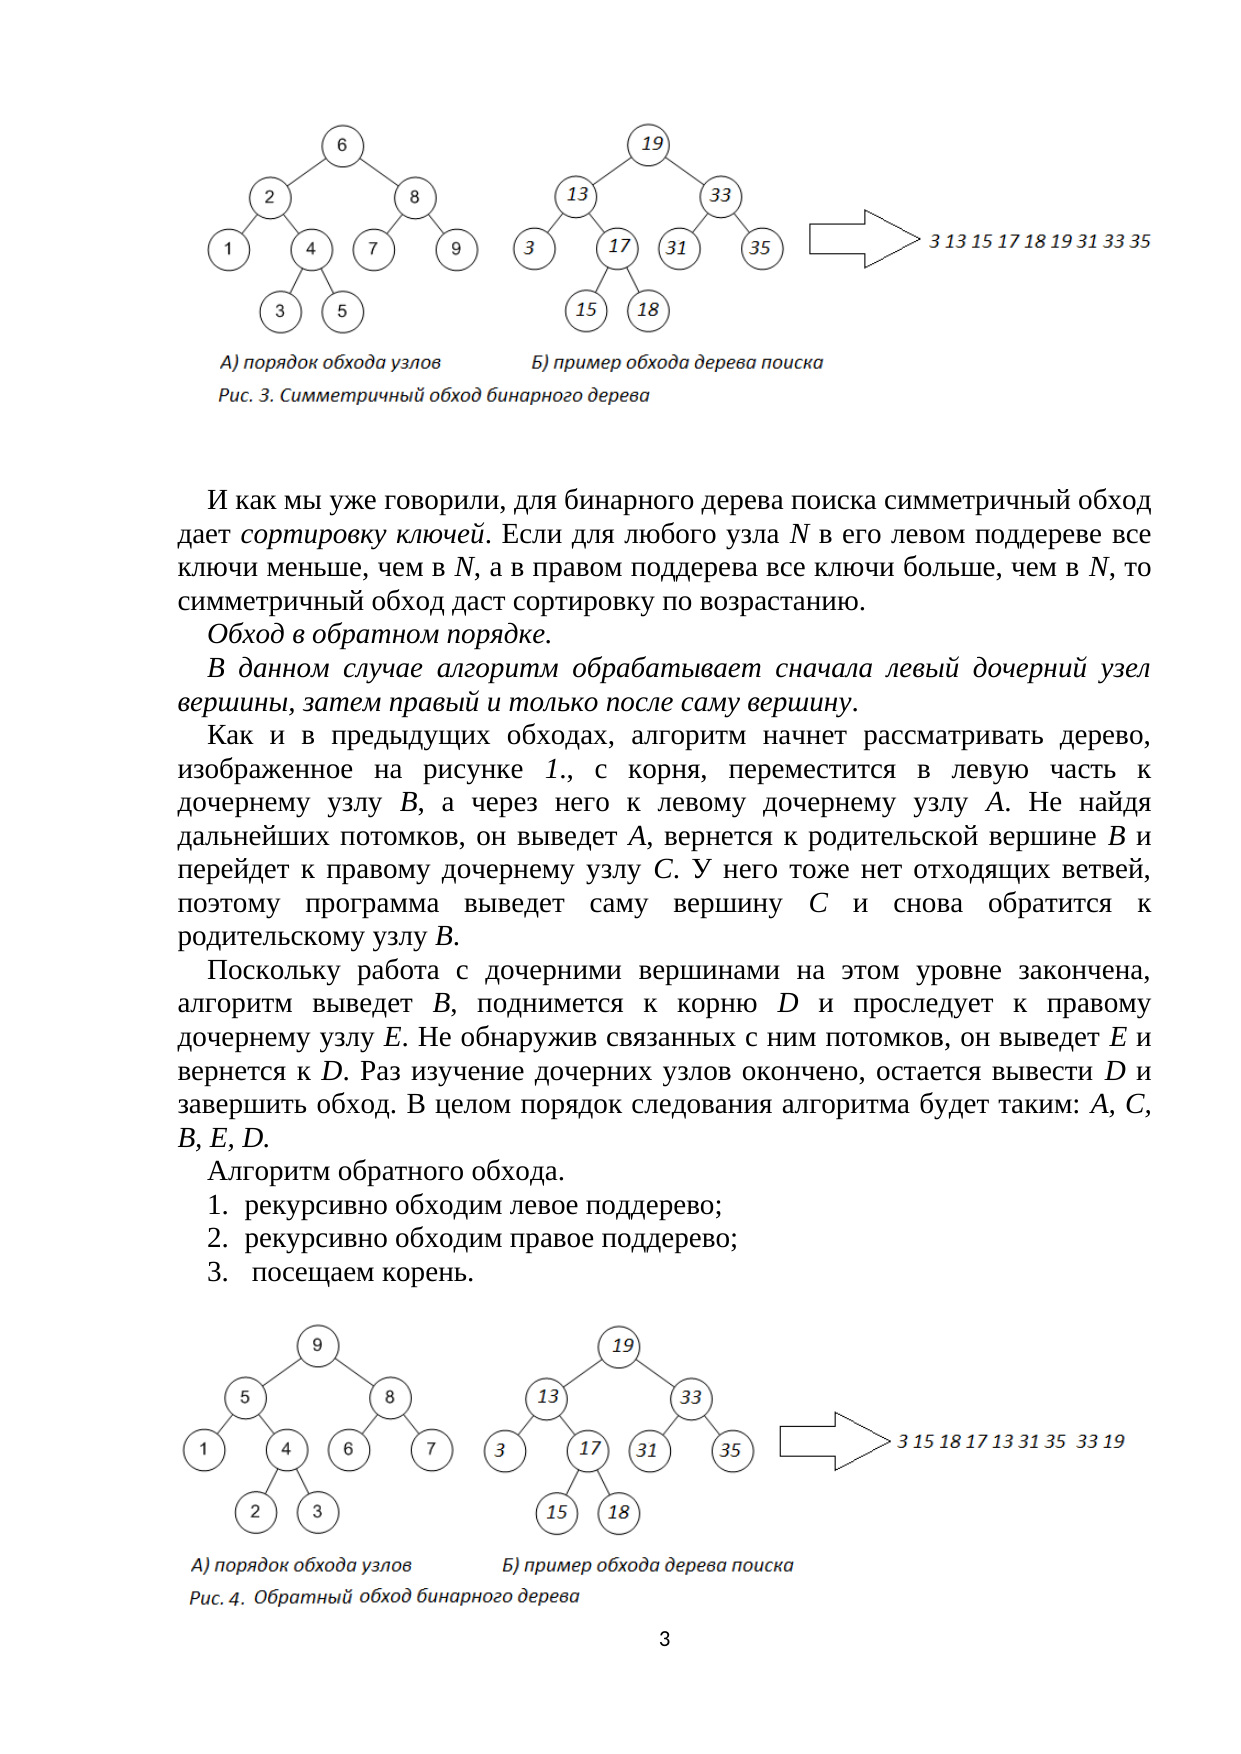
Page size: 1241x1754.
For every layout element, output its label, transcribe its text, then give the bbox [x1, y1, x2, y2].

text И как мы уже говорили, для бинарного дерева поиска симметричный обход дает сортировку ключей. Если для любого узла N в его левом поддереве все ключи меньше, чем в N, а в правом поддерева все ключи больше, чем в N, то симметричный обход даст сортировку по возрастанию. [177, 482, 1152, 617]
picture [177, 1321, 1152, 1619]
text Как и в предыдущих обходах, алгоритм начнет рассматривать дерево, изображенное на рисунке 1., с корня, переместится в левую часть к дочернему узлу B, а через него к левому дочернему узлу A. Не найдя дальнейших потомков, он выведет A, вернется к родительской вершине B и перейдет к правому дочернему узлу C. У него тоже нет отходящих ветвей, поэтому программа выведет саму вершину C и снова обратится к родительскому узлу B. [177, 717, 1152, 952]
list посещаем корень. [207, 1254, 1152, 1287]
text Алгоритм обратного обхода. [177, 1153, 1152, 1187]
picture [206, 118, 1182, 416]
text В данном случае алгоритм обрабатывает сначала левый дочерний узел вершины, затем правый и только после саму вершину. [177, 650, 1152, 717]
text Обход в обратном порядке. [177, 617, 1152, 650]
list рекурсивно обходим правое поддерево; [207, 1220, 1152, 1254]
text Поскольку работа с дочерними вершинами на этом уровне закончена, алгоритм выведет B, поднимется к корню D и проследует к правому дочернему узлу E. Не обнаружив связанных с ним потомков, он выведет E и вернется к D. Раз изучение дочерних узлов окончено, остается вывести D и завершить обход. В целом порядок следования алгоритма будет таким: A, C, B, E, D. [177, 952, 1152, 1153]
list рекурсивно обходим левое поддерево; [207, 1187, 1152, 1220]
